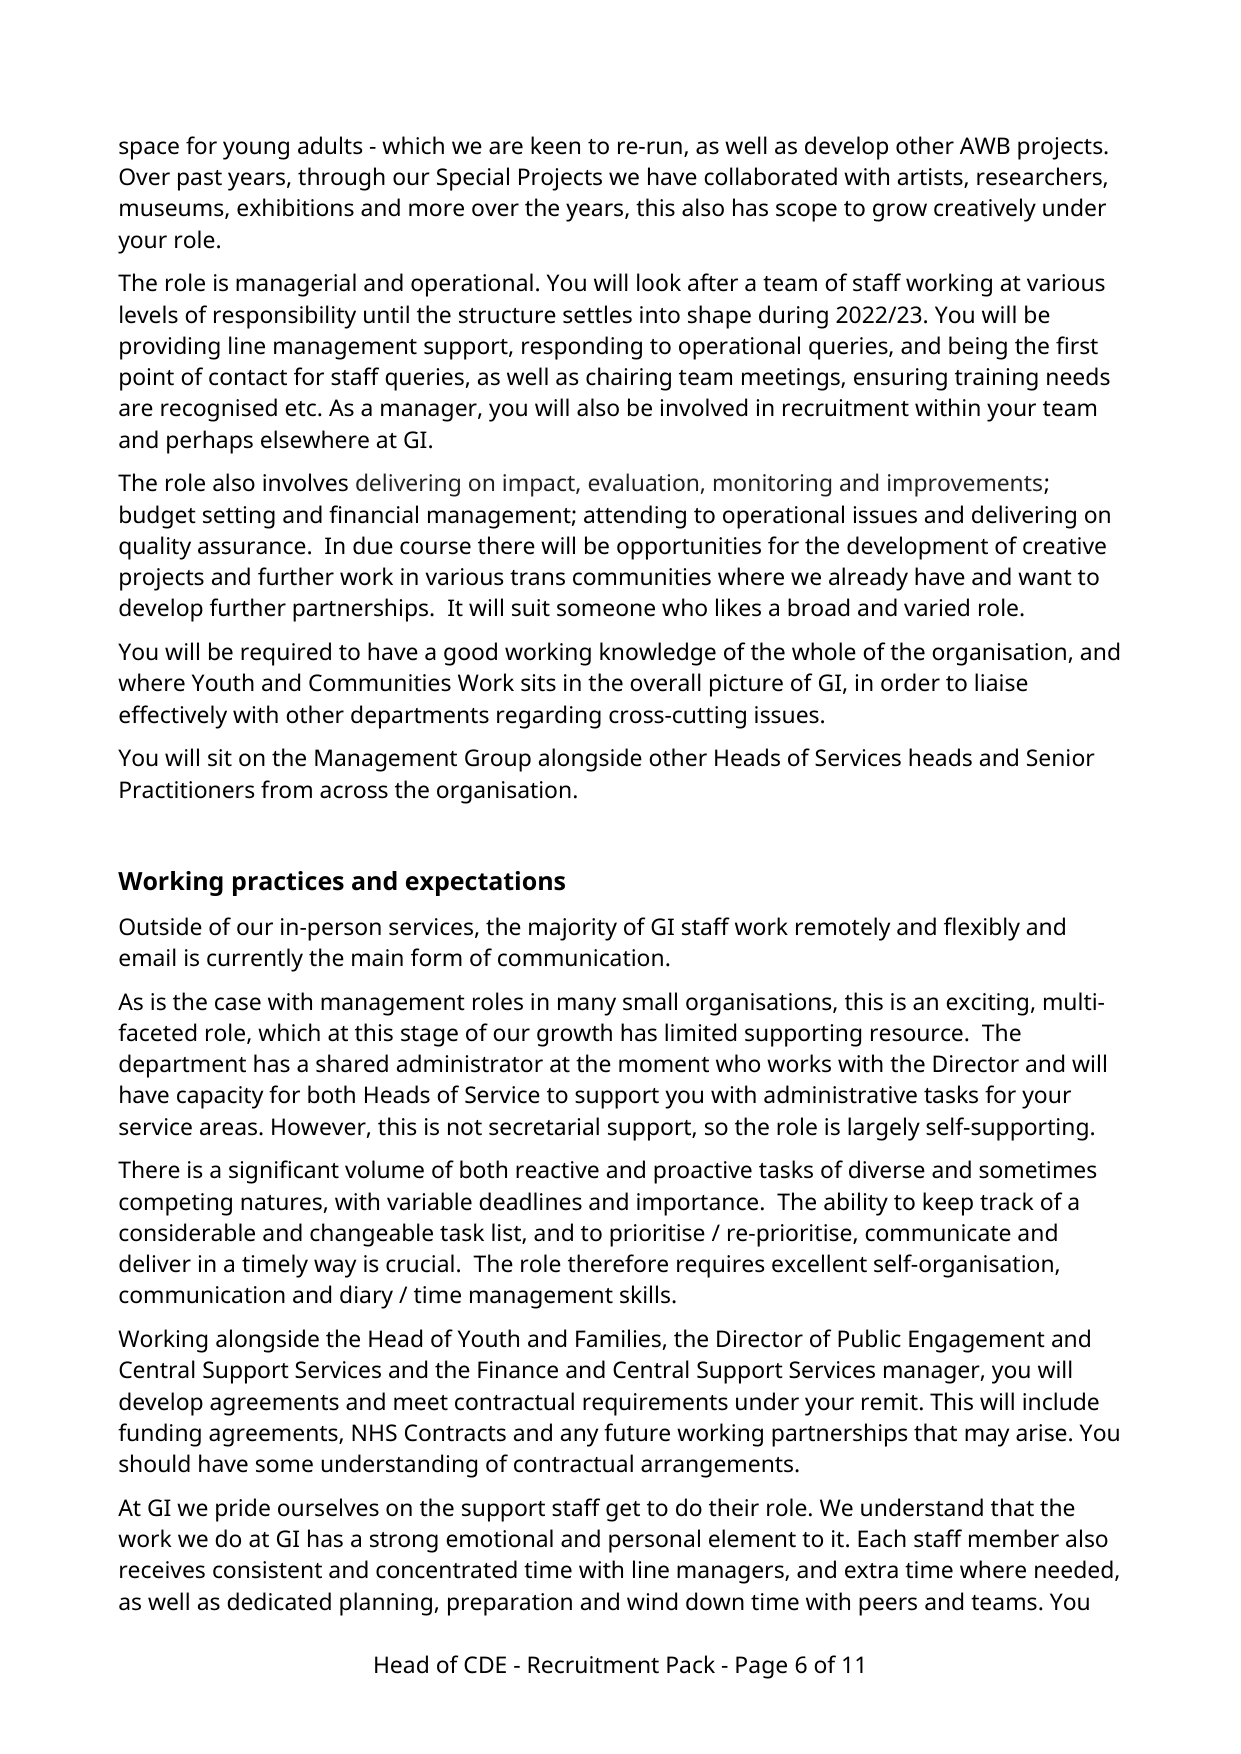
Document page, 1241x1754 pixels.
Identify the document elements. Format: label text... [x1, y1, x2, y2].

text As is the case with management roles in many small organisations, this is an exciting, multi-faceted role, which at this stage of our growth has limited supporting resource. The department has a shared administrator at the moment who works with the Director and will have capacity for both Heads of Service to support you with administrative tasks for your service areas. However, this is not secretarial support, so the role is largely self-supporting. [118, 986, 1122, 1142]
text You will be required to have a good working knowledge of the whole of the organisation, and where Youth and Communities Work sits in the overall picture of GI, in order to liaise effectively with other departments regarding cross-cutting issues. [118, 636, 1122, 730]
text The role also involves delivering on impact, evaluation, monitoring and improvements; budget setting and financial management; attending to operational issues and delivering on quality assurance. In due course there will be opportunities for the development of creative projects and further work in various trans communities where we already have and want to develop further partnerships. It will suit someone who likes a broad and varied role. [118, 467, 1122, 624]
text Outside of our in-person services, the majority of GI staff work remotely and flexibly and email is currently the main form of communication. [118, 911, 1122, 973]
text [118, 130, 1122, 255]
text There is a significant volume of both reactive and proactive tasks of diverse and sometimes competing natures, with variable deadlines and importance. The ability to keep track of a considerable and changeable task list, and to prioritise / re-prioritise, communicate and deliver in a timely way is crucial. The role therefore requires excellent self-organisation, communication and diary / time management skills. [118, 1154, 1122, 1311]
text The role is managerial and operational. You will look after a team of staff working at various levels of responsibility until the structure settles into shape during 2022/23. You will be providing line management support, responding to operational queries, and being the first point of contact for staff queries, as well as chairing team meetings, ensuring training needs are recognised etc. As a manager, you will also be involved in recruitment within your team and perhaps elsewhere at GI. [118, 267, 1122, 455]
text You will sit on the Management Group alongside other Heads of Services heads and Senior Practitioners from across the organisation. [118, 742, 1122, 805]
text Working alongside the Head of Youth and Families, the Director of Public Engagement and Central Support Services and the Finance and Central Support Services manager, you will develop agreements and meet contractual requirements under your remit. This will include funding agreements, NHS Contracts and any future working partnerships that may arise. You should have some understanding of contractual arrangements. [118, 1323, 1122, 1479]
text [118, 1492, 1122, 1617]
text Working practices and expectations [118, 864, 1122, 898]
